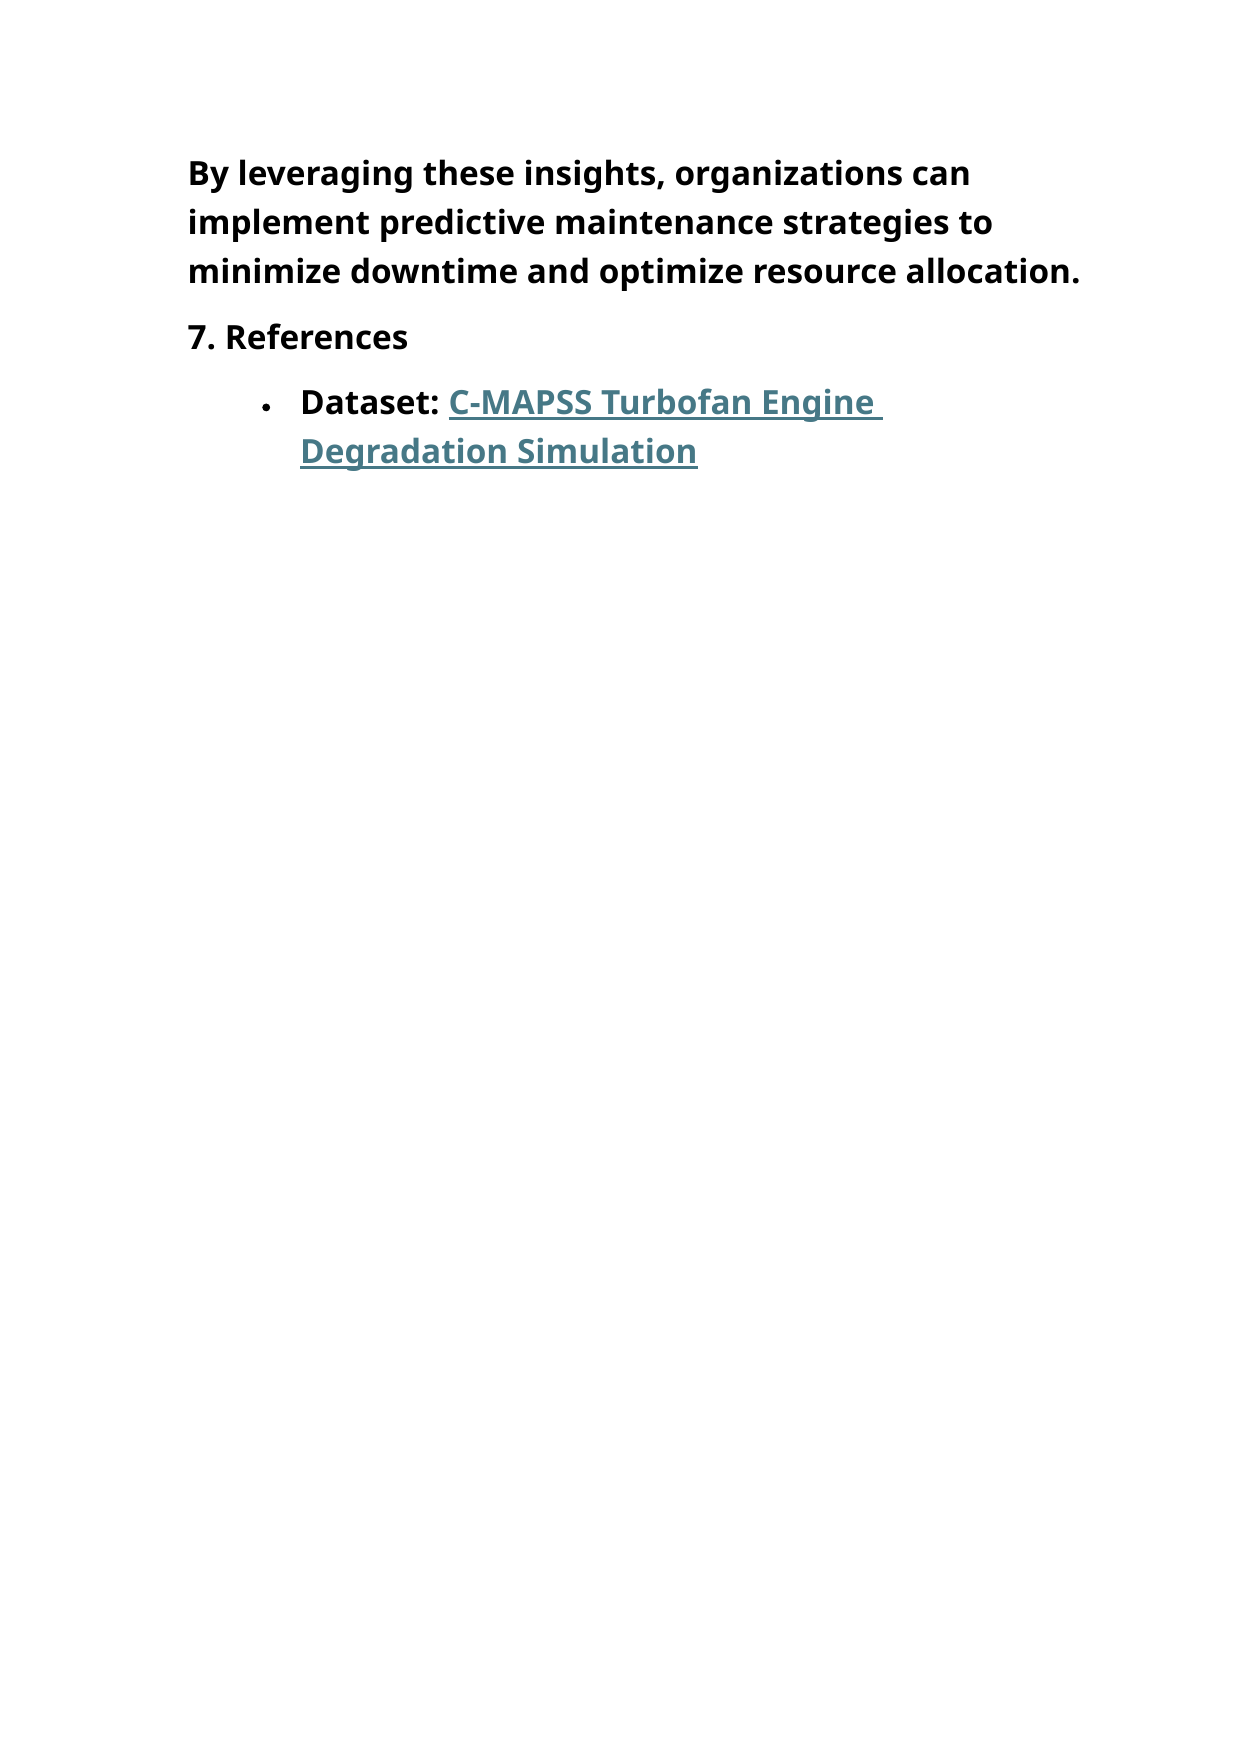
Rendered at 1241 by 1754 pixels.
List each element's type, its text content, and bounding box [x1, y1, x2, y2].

list Dataset: C-MAPSS Turbofan Engine Degradation Simulation [262, 379, 1090, 473]
text By leveraging these insights, organizations can implement predictive maintenance strategies to minimize downtime and optimize resource allocation. [187, 150, 1090, 293]
text 7. References [187, 313, 1090, 359]
